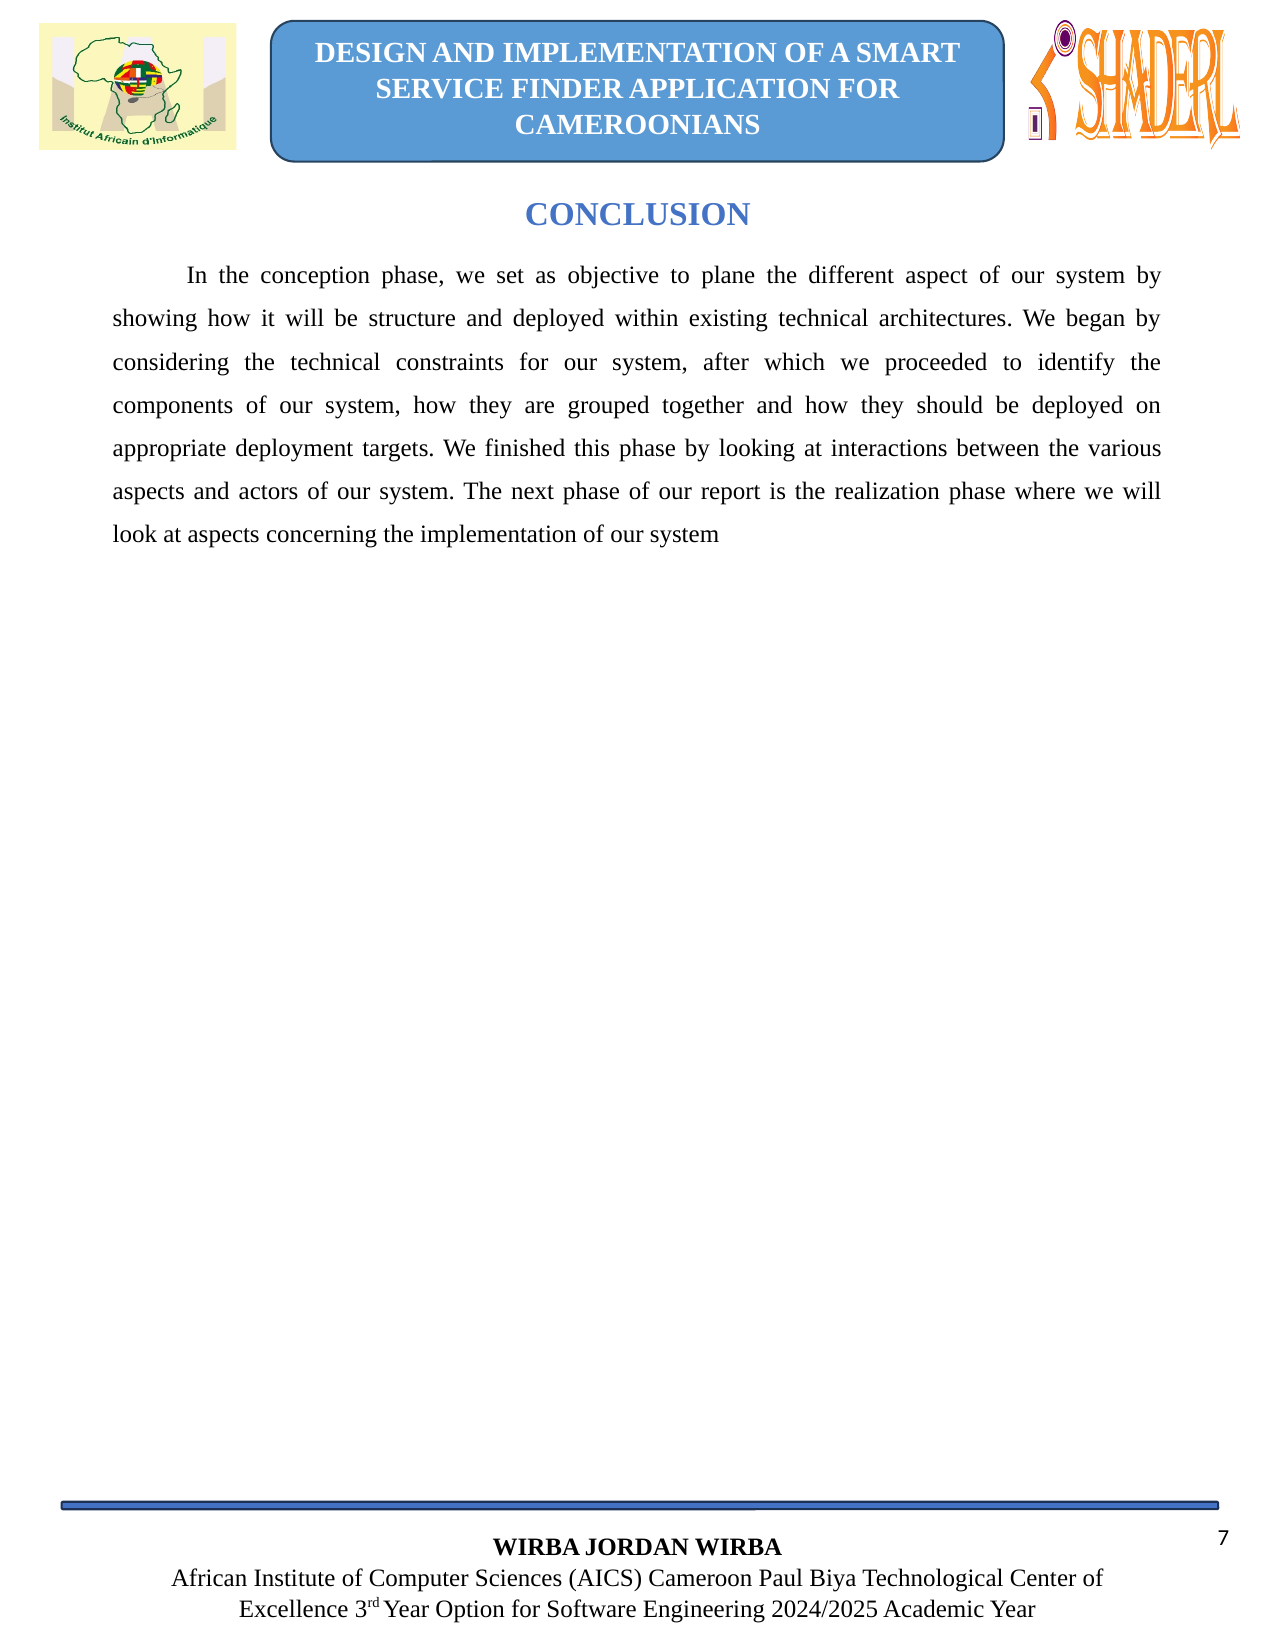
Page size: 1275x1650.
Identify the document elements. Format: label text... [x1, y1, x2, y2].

picture [38, 23, 237, 150]
text In the conception phase, we set as objective to plane the different aspect of our system by showing how it will be structure and deployed within existing technical architectures. We began by considering the technical constraints for our system, after which we proceeded to identify the components of our system, how they are grouped together and how they should be deployed on appropriate deployment targets. We finished this phase by looking at interactions between the various aspects and actors of our system. The next phase of our report is the realization phase where we will look at aspects concerning the implementation of our system [112, 260, 1162, 548]
picture [1028, 20, 1241, 150]
subtitle CONCLUSION [112, 194, 1162, 233]
